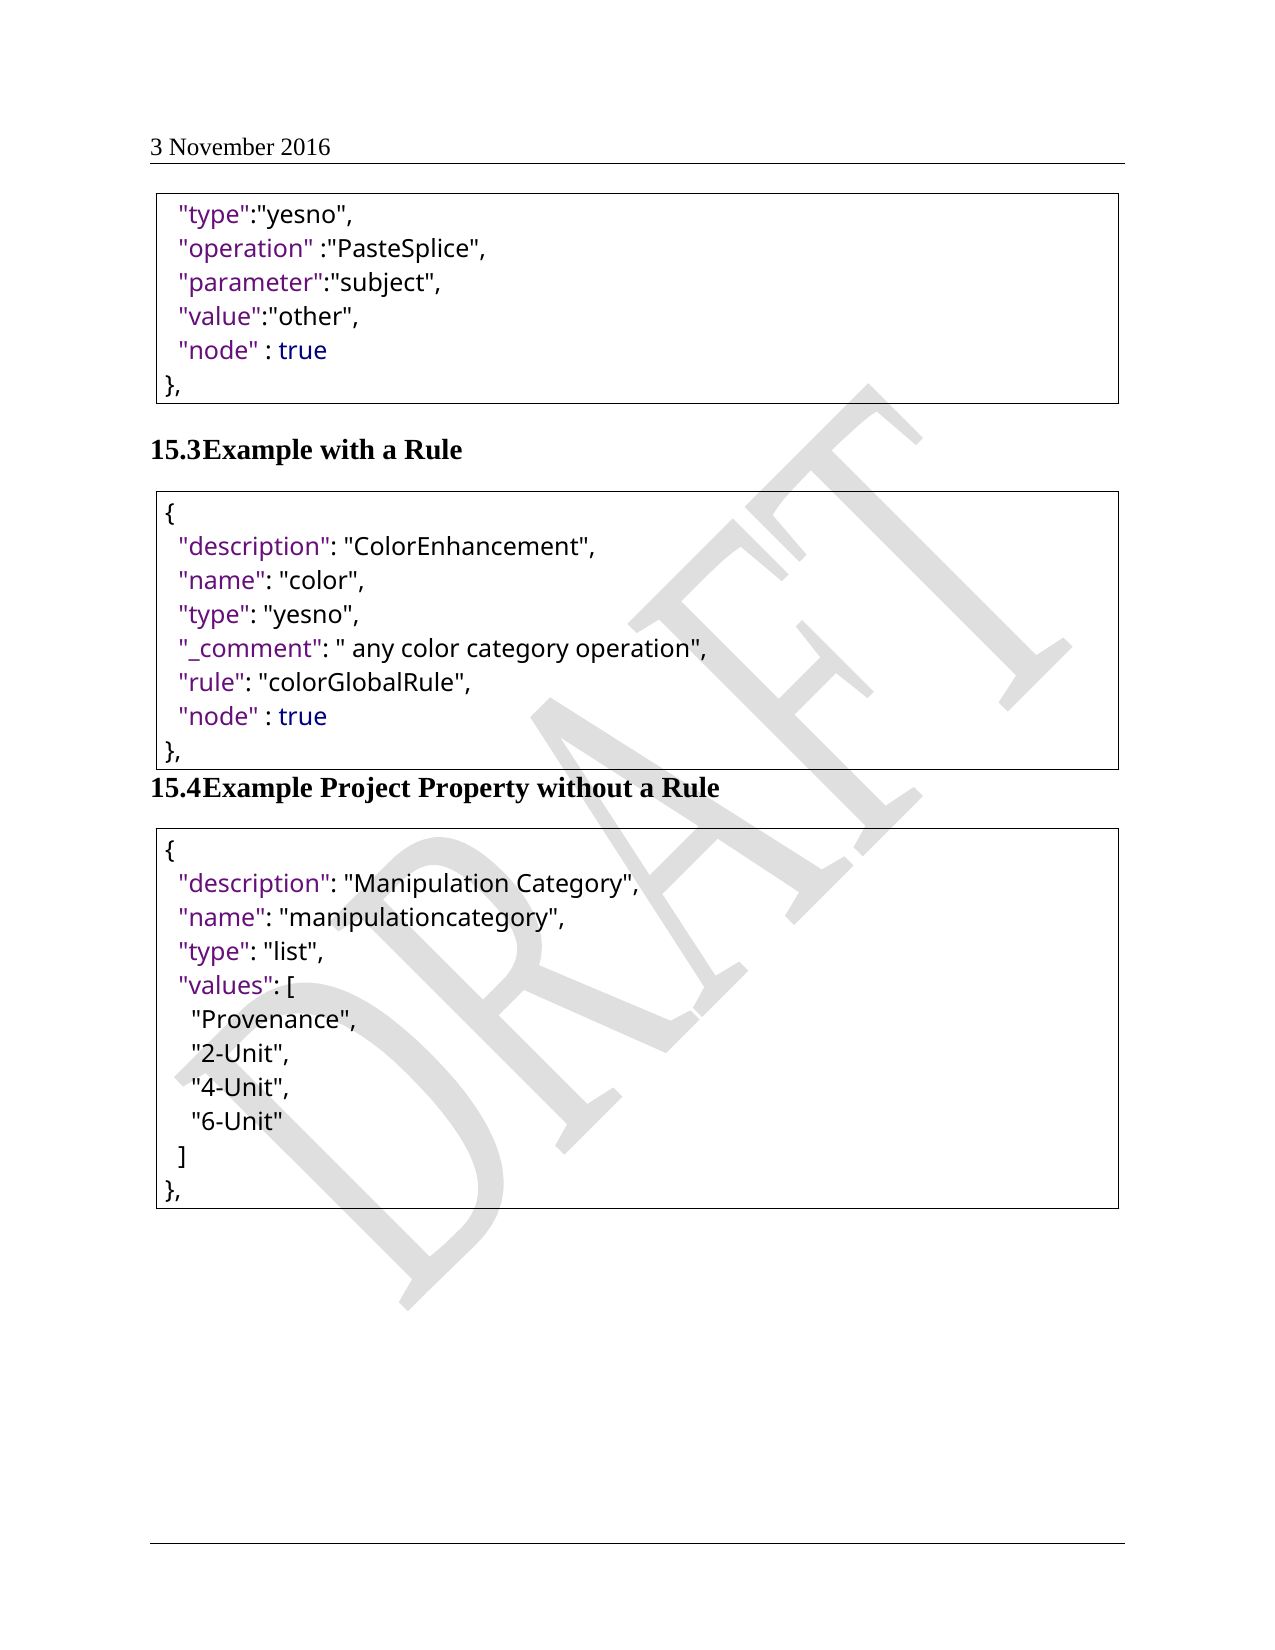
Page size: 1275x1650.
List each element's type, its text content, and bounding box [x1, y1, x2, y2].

text { "description": "Manipulation Category", "name": "manipulationcategory", "type": "list", "values": [ "Provenance", "2-Unit", "4-Unit", "6-Unit" ] }, [157, 829, 1118, 1208]
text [157, 194, 1118, 403]
subtitle Example with a Rule [150, 432, 1125, 466]
subtitle Example Project Property without a Rule [150, 770, 1125, 803]
text { "description": "ColorEnhancement", "name": "color", "type": "yesno", "_comment": " any color category operation", "rule": "colorGlobalRule", "node" : true }, [157, 492, 1118, 769]
